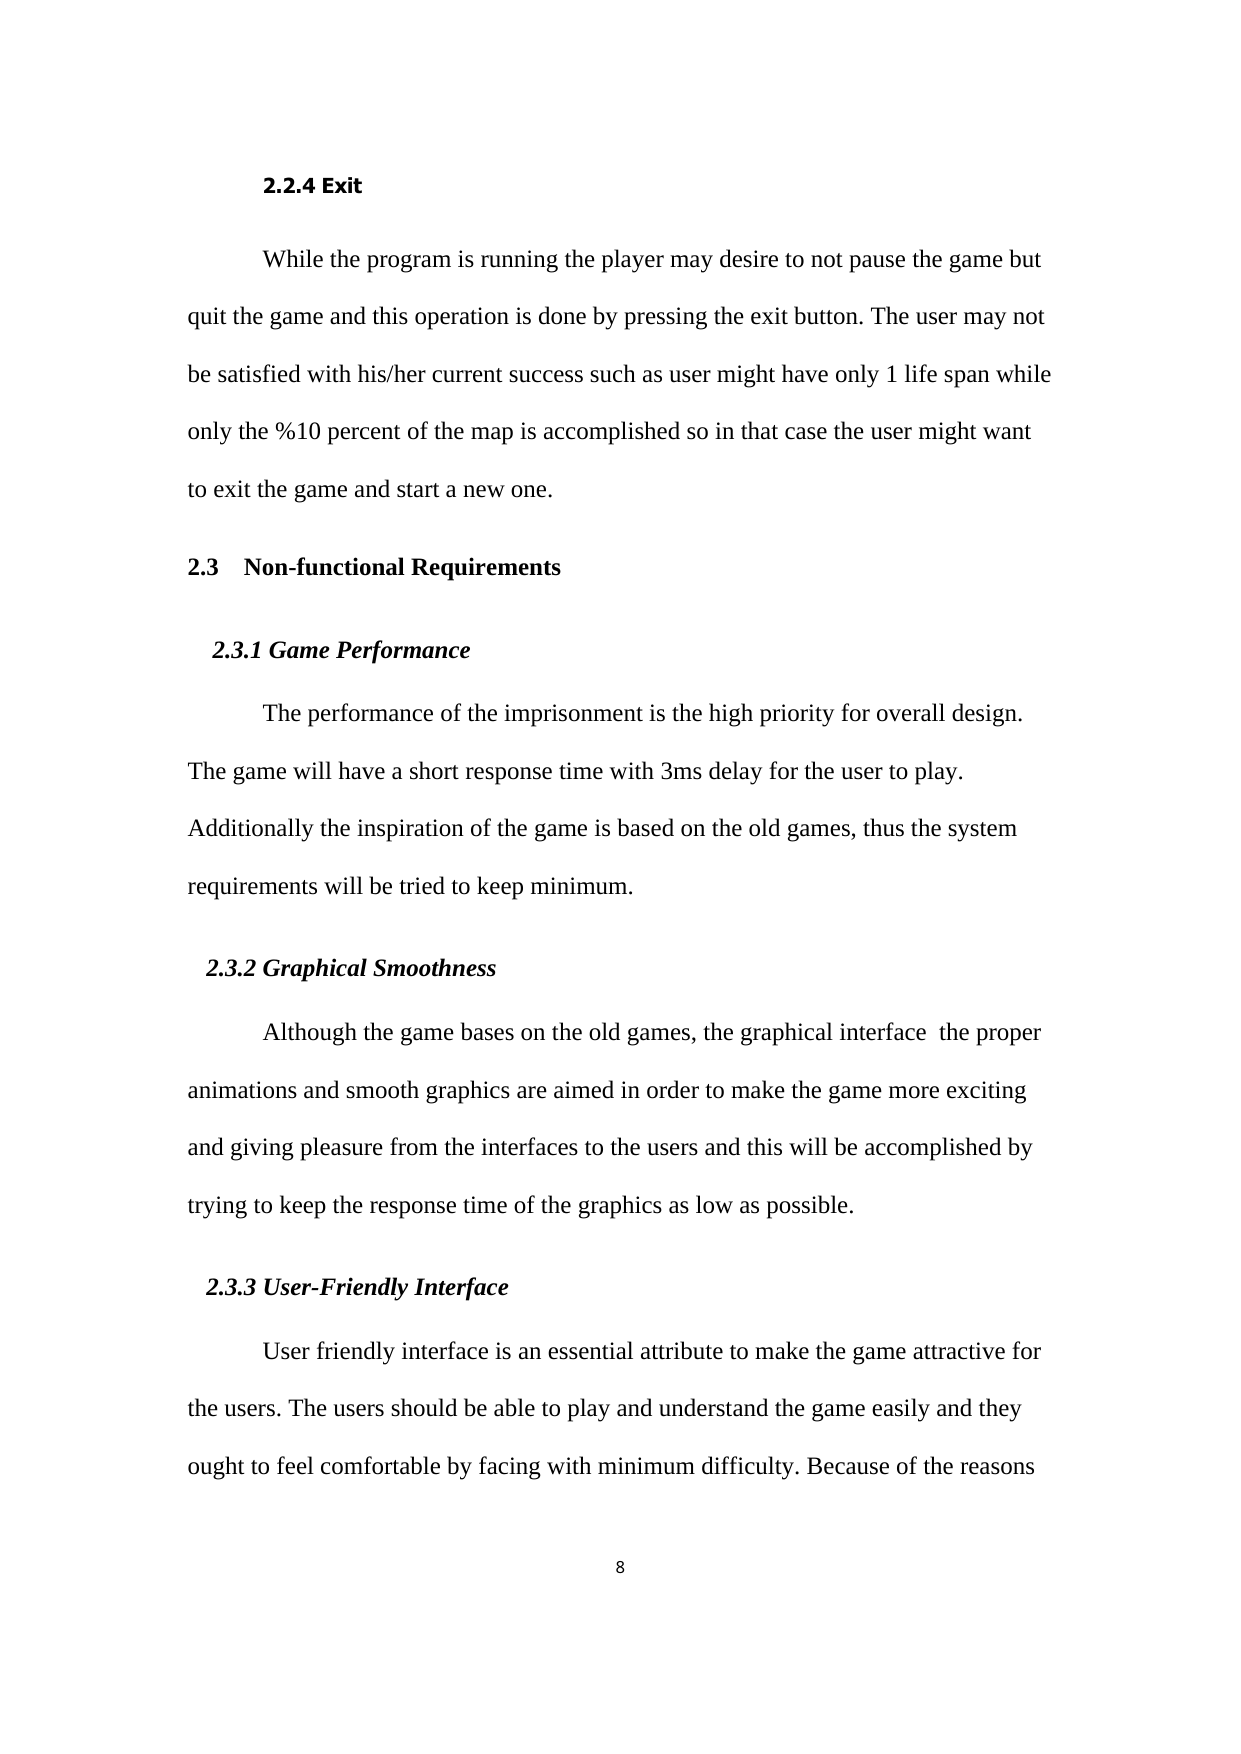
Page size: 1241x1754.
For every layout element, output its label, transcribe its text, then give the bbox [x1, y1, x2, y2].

text While the program is running the player may desire to not pause the game but quit the game and this operation is done by pressing the exit button. The user may not be satisfied with his/her current success such as user might have only 1 life span while only the %10 percent of the map is accomplished so in that case the user might want to exit the game and start a new one. [187, 244, 1053, 503]
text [187, 1336, 1053, 1480]
subtitle 2.2.4 Exit [187, 173, 1053, 198]
text Although the game bases on the old games, the graphical interface the proper animations and smooth graphics are aimed in order to make the game more exciting and giving pleasure from the interfaces to the users and this will be accomplished by trying to keep the response time of the graphics as low as possible. [187, 1017, 1053, 1218]
subtitle 2.3.1 Game Performance [187, 635, 1053, 663]
subtitle 2.3 Non-functional Requirements [187, 552, 1053, 581]
subtitle 2.3.2 Graphical Smoothness [187, 953, 1053, 982]
text The performance of the imprisonment is the high priority for overall design. The game will have a short response time with 3ms delay for the user to play. Additionally the inspiration of the game is based on the old games, thus the system requirements will be tried to keep minimum. [187, 698, 1053, 900]
subtitle 2.3.3 User-Friendly Interface [187, 1272, 1053, 1301]
